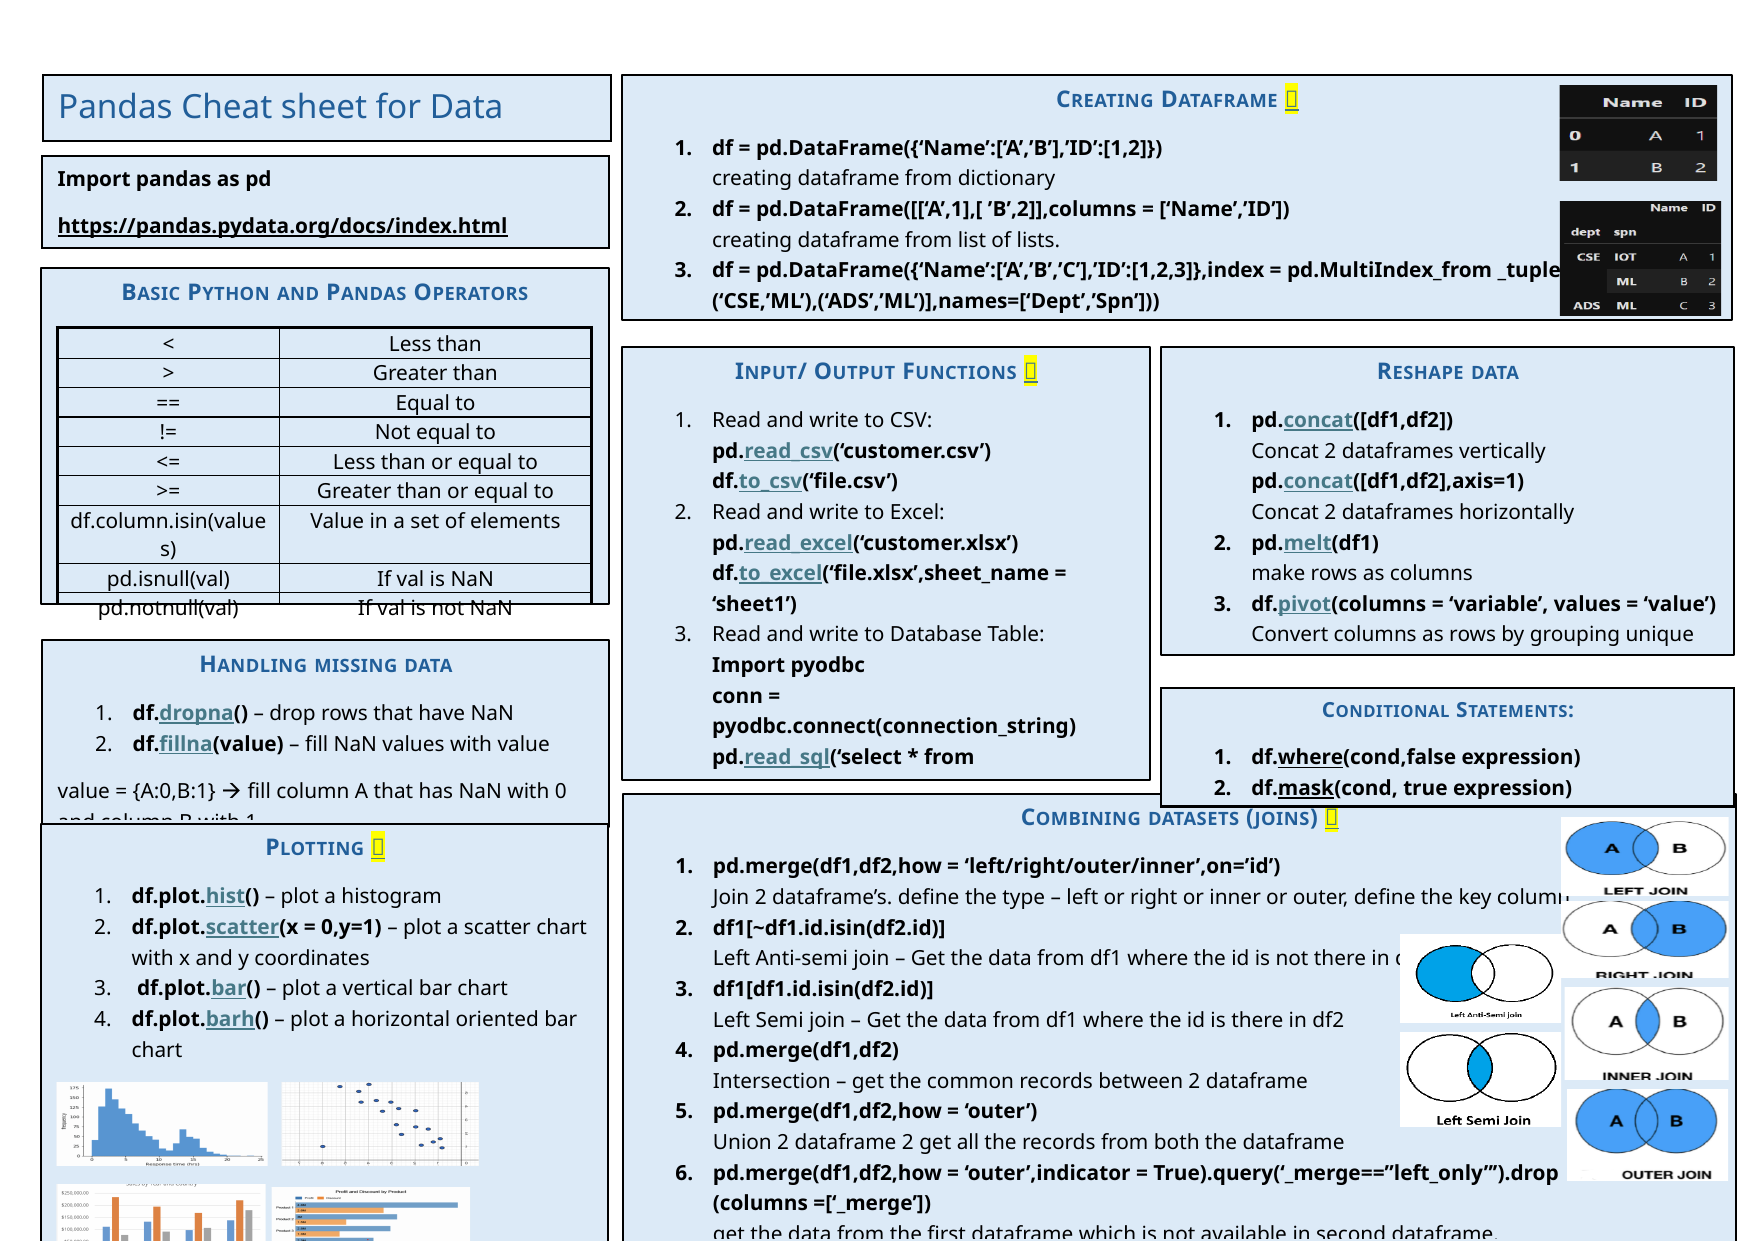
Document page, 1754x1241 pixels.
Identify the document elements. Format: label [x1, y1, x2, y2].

picture [56, 1184, 266, 1241]
picture [1558, 201, 1721, 314]
picture [271, 1187, 471, 1241]
picture [1398, 901, 1731, 1022]
picture [1557, 85, 1717, 180]
picture [1398, 1032, 1561, 1126]
picture [281, 1082, 479, 1166]
picture [1563, 987, 1729, 1079]
picture [56, 1082, 268, 1166]
picture [1565, 1089, 1728, 1180]
